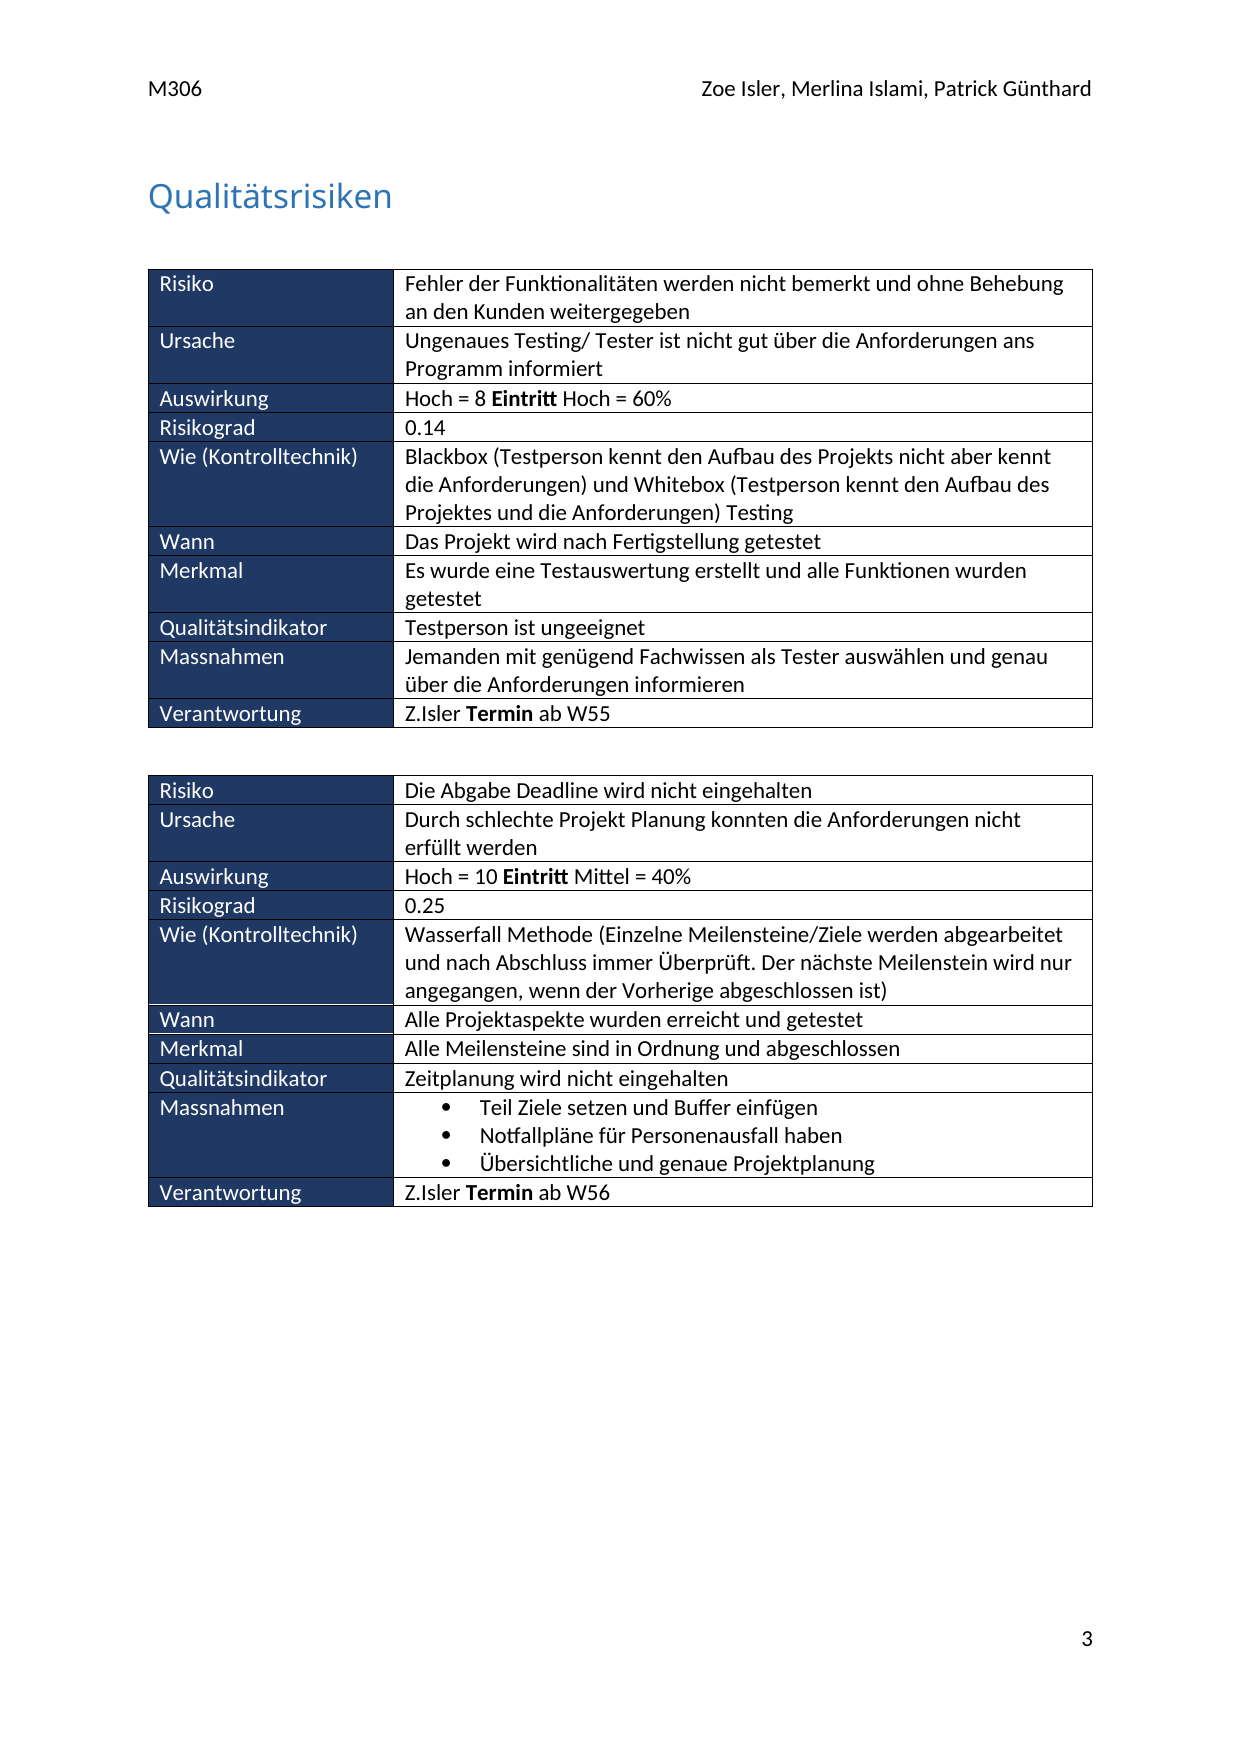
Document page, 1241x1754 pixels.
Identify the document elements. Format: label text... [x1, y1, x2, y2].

table_cell Zeitplanung wird nicht eingehalten [394, 1064, 1092, 1092]
table_cell Merkmal [149, 1035, 393, 1063]
table_header Risiko [149, 776, 393, 804]
table_cell Massnahmen [149, 1093, 393, 1177]
table_cell 0.14 [394, 413, 1092, 441]
table_cell Es wurde eine Testauswertung erstellt und alle Funktionen wurden getestet [394, 556, 1092, 612]
table_cell Blackbox (Testperson kennt den Aufbau des Projekts nicht aber kennt die Anforderungen) und Whitebox (Testperson kennt den Aufbau des Projektes und die Anforderungen) Testing [394, 442, 1092, 526]
table_cell Merkmal [149, 556, 393, 612]
table_header Die Abgabe Deadline wird nicht eingehalten [394, 776, 1092, 804]
subtitle Qualitätsrisiken [148, 173, 1093, 218]
table_cell Auswirkung [149, 862, 393, 890]
table_cell Verantwortung [149, 1178, 393, 1206]
table_cell Z.Isler Termin ab W56 [394, 1178, 1092, 1206]
table_cell Qualitätsindikator [149, 1064, 393, 1092]
table_header Fehler der Funktionalitäten werden nicht bemerkt und ohne Behebung an den Kunden weitergegeben [394, 270, 1092, 326]
table_cell Teil Ziele setzen und Buffer einfügen Notfallpläne für Personenausfall haben Übersichtliche und genaue Projektplanung [394, 1093, 1092, 1177]
table_cell Wasserfall Methode (Einzelne Meilensteine/Ziele werden abgearbeitet und nach Abschluss immer Überprüft. Der nächste Meilenstein wird nur angegangen, wenn der Vorherige abgeschlossen ist) [394, 920, 1092, 1004]
table_cell Wann [149, 527, 393, 555]
table_cell Verantwortung [149, 699, 393, 727]
table_cell Testperson ist ungeeignet [394, 613, 1092, 641]
table_cell Auswirkung [149, 384, 393, 412]
table_cell Qualitätsindikator [149, 613, 393, 641]
table_cell Das Projekt wird nach Fertigstellung getestet [394, 527, 1092, 555]
table_cell 0.25 [394, 891, 1092, 919]
table_cell Alle Projektaspekte wurden erreicht und getestet [394, 1006, 1092, 1033]
table_cell Durch schlechte Projekt Planung konnten die Anforderungen nicht erfüllt werden [394, 805, 1092, 861]
table_cell Hoch = 8 Eintritt Hoch = 60% [394, 384, 1092, 412]
table_cell Massnahmen [149, 642, 393, 698]
table_cell Jemanden mit genügend Fachwissen als Tester auswählen und genau über die Anforderungen informieren [394, 642, 1092, 698]
table_cell Hoch = 10 Eintritt Mittel = 40% [394, 862, 1092, 890]
table_cell Risikograd [149, 413, 393, 441]
table_cell Risikograd [149, 891, 393, 919]
table_cell Alle Meilensteine sind in Ordnung und abgeschlossen [394, 1035, 1092, 1063]
table_cell Ungenaues Testing/ Tester ist nicht gut über die Anforderungen ans Programm informiert [394, 327, 1092, 383]
table_cell Wie (Kontrolltechnik) [149, 442, 393, 526]
table_cell Wie (Kontrolltechnik) [149, 920, 393, 1004]
table_cell Z.Isler Termin ab W55 [394, 699, 1092, 727]
table_cell Wann [149, 1006, 393, 1033]
table_cell Ursache [149, 327, 393, 383]
table_cell Ursache [149, 805, 393, 861]
table_header Risiko [149, 270, 393, 326]
